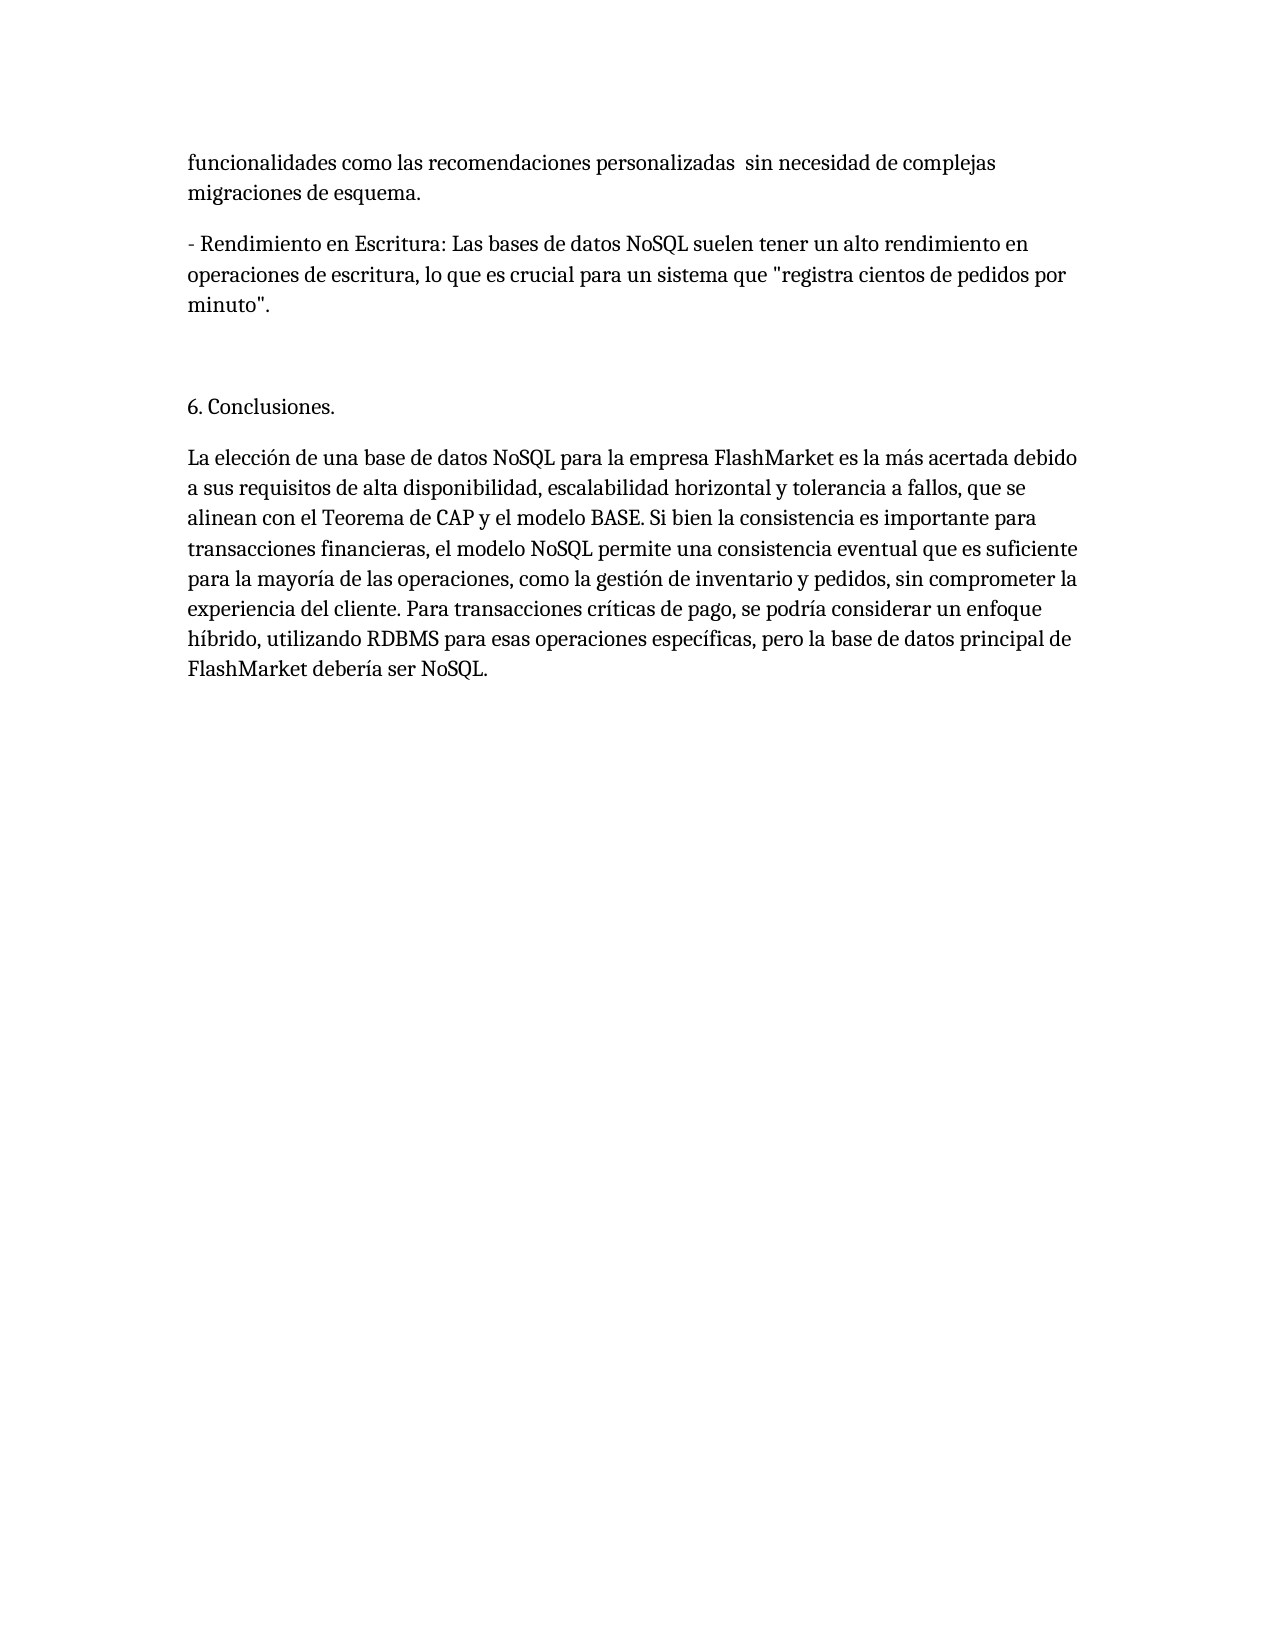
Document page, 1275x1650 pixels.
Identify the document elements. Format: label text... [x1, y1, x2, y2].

text La elección de una base de datos NoSQL para la empresa FlashMarket es la más acertada debido a sus requisitos de alta disponibilidad, escalabilidad horizontal y tolerancia a fallos, que se alinean con el Teorema de CAP y el modelo BASE. Si bien la consistencia es importante para transacciones financieras, el modelo NoSQL permite una consistencia eventual que es suficiente para la mayoría de las operaciones, como la gestión de inventario y pedidos, sin comprometer la experiencia del cliente. Para transacciones críticas de pago, se podría considerar un enfoque híbrido, utilizando RDBMS para esas operaciones específicas, pero la base de datos principal de FlashMarket debería ser NoSQL. [187, 445, 1087, 683]
text - Rendimiento en Escritura: Las bases de datos NoSQL suelen tener un alto rendimiento en operaciones de escritura, lo que es crucial para un sistema que "registra cientos de pedidos por minuto". [187, 231, 1087, 318]
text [187, 150, 1087, 207]
text 6. Conclusiones. [187, 394, 1087, 420]
